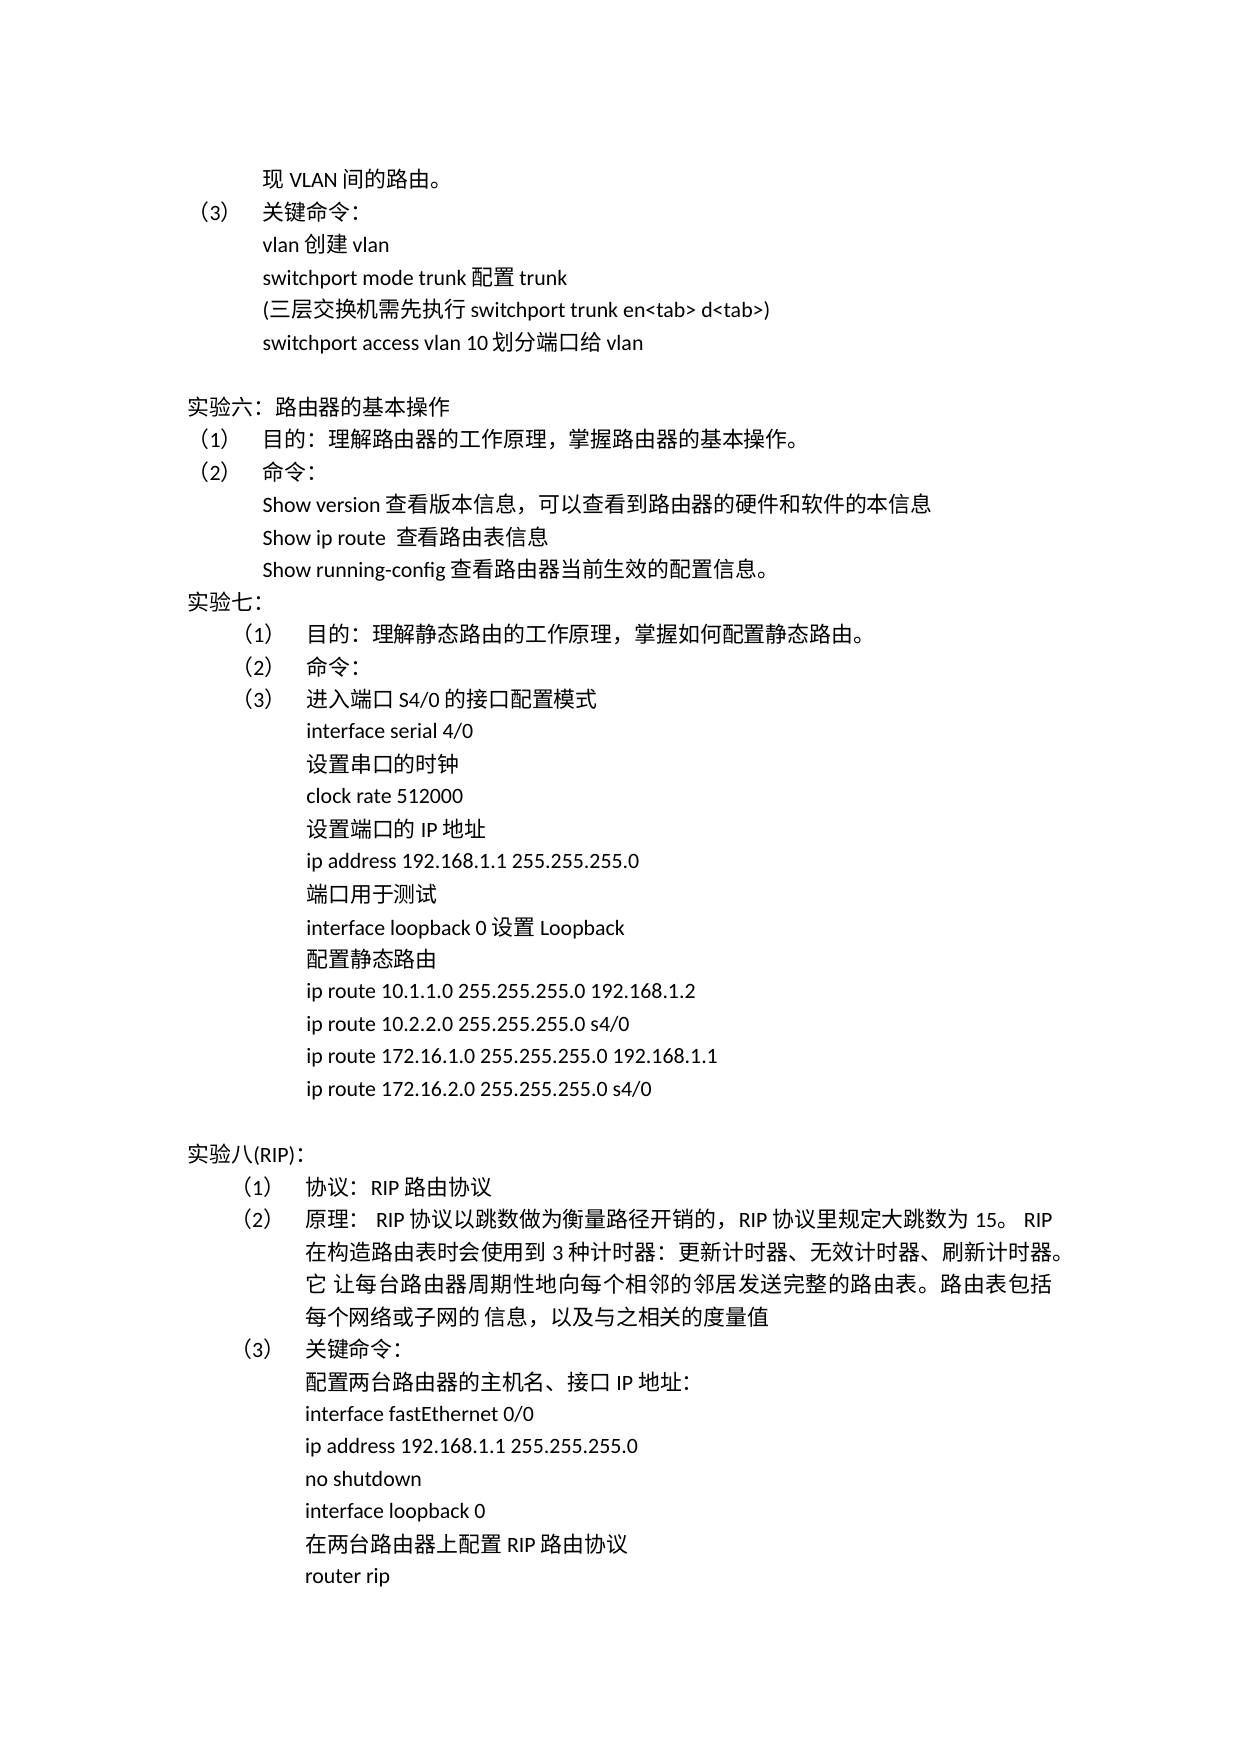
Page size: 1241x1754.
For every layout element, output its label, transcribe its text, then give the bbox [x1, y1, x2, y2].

list clock rate 512000 [306, 779, 1053, 812]
list vlan 创建vlan [262, 227, 1053, 259]
list 设置端口的 IP 地址 [306, 812, 1053, 844]
list Show running-config 查看路由器当前生效的配置信息。 [262, 552, 1053, 584]
list Show version 查看版本信息，可以查看到路由器的硬件和软件的本信息 [262, 487, 1053, 519]
list ip address 192.168.1.1 255.255.255.0 [305, 1429, 1053, 1462]
text 实验八(RIP)： [187, 1137, 1053, 1169]
list 配置两台路由器的主机名、接口 IP 地址： [305, 1364, 1053, 1397]
list switchport access vlan 10划分端口给vlan [262, 324, 1053, 357]
list switchport mode trunk配置trunk [262, 259, 1053, 292]
list no shutdown [305, 1462, 1053, 1494]
text 实验六：路由器的基本操作 [187, 389, 1053, 422]
list interface loopback 0 [305, 1494, 1053, 1527]
list interface fastEthernet 0/0 [305, 1397, 1053, 1429]
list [187, 162, 1053, 194]
list 命令： [231, 649, 1053, 682]
list ip route 172.16.2.0 255.255.255.0 s4/0 [306, 1072, 1053, 1104]
list ip route 10.1.1.0 255.255.255.0 192.168.1.2 [306, 974, 1053, 1007]
list 配置静态路由 [306, 942, 1053, 974]
list 协议：RIP 路由协议 [230, 1169, 1053, 1202]
list interface serial 4/0 [306, 714, 1053, 747]
list 目的：理解路由器的工作原理，掌握路由器的基本操作。 [187, 422, 1053, 454]
list interface loopback 0设置 Loopback [306, 909, 1053, 942]
list ip address 192.168.1.1 255.255.255.0 [306, 844, 1053, 877]
list (三层交换机需先执行switchport trunk en<tab> d<tab>) [262, 292, 1053, 324]
text 实验七： [187, 584, 1053, 617]
list 原理： RIP 协议以跳数做为衡量路径开销的，RIP 协议里规定大跳数为 15。 RIP 在构造路由表时会使用到 3 种计时器：更新计时器、无效计时器、刷新计时器。它 让每台路由器周期性地向每个相邻的邻居发送完整的路由表。路由表包括每个网络或子网的 信息，以及与之相关的度量值 [230, 1202, 1053, 1332]
list ip route 10.2.2.0 255.255.255.0 s4/0 [306, 1007, 1053, 1039]
list 命令： [187, 454, 1053, 487]
list router rip [305, 1559, 1053, 1592]
list 在两台路由器上配置 RIP 路由协议 [305, 1527, 1053, 1559]
list Show ip route 查看路由表信息 [262, 519, 1053, 552]
list ip route 172.16.1.0 255.255.255.0 192.168.1.1 [306, 1039, 1053, 1072]
list 关键命令： [187, 194, 1053, 227]
list 设置串口的时钟 [306, 747, 1053, 779]
list 目的：理解静态路由的工作原理，掌握如何配置静态路由。 [231, 617, 1053, 649]
list 端口用于测试 [306, 877, 1053, 909]
list 进入端口 S4/0 的接口配置模式 [231, 682, 1053, 714]
list 关键命令： [230, 1332, 1053, 1364]
